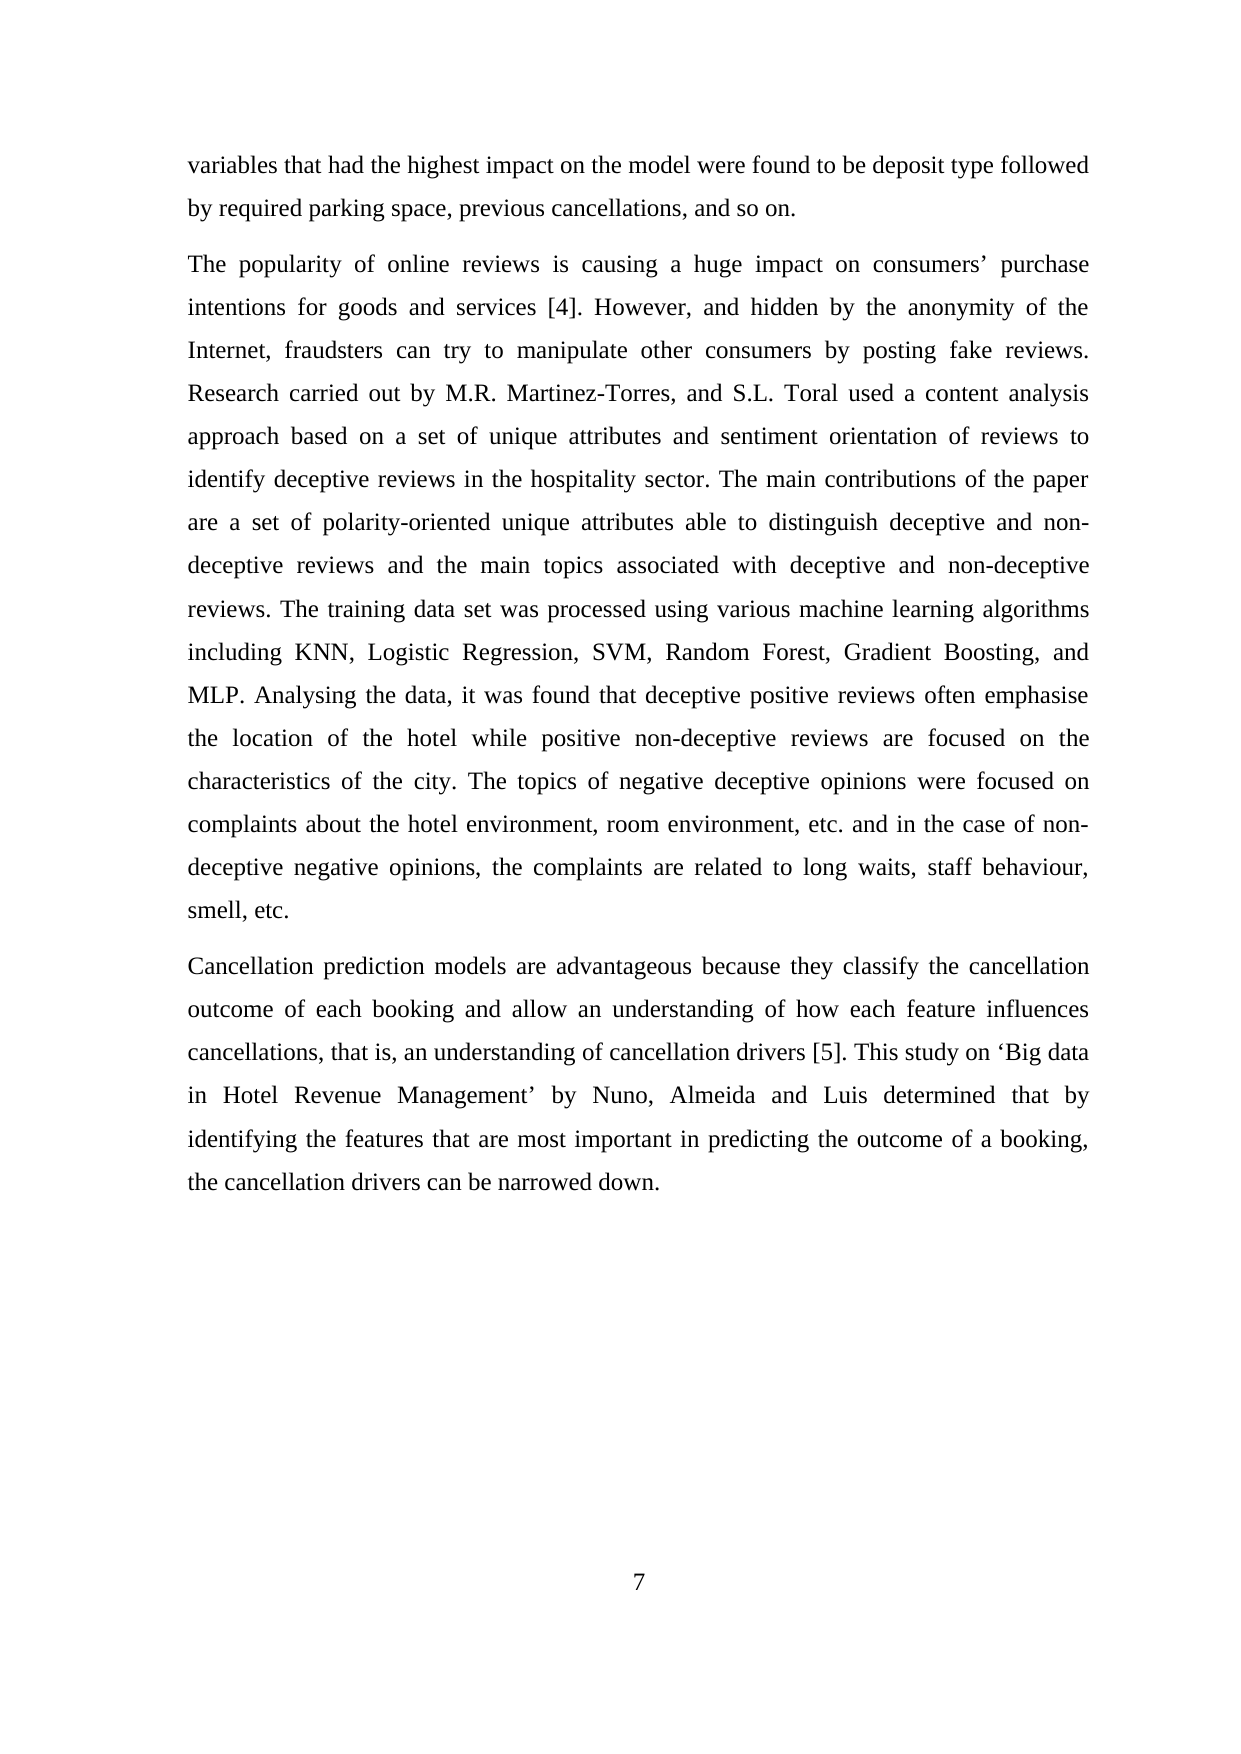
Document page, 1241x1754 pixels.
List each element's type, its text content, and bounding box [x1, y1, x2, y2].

text The popularity of online reviews is causing a huge impact on consumers’ purchase intentions for goods and services [4]. However, and hidden by the anonymity of the Internet, fraudsters can try to manipulate other consumers by posting fake reviews. Research carried out by M.R. Martinez-Torres, and S.L. Toral used a content analysis approach based on a set of unique attributes and sentiment orientation of reviews to identify deceptive reviews in the hospitality sector. The main contributions of the paper are a set of polarity-oriented unique attributes able to distinguish deceptive and non-deceptive reviews and the main topics associated with deceptive and non-deceptive reviews. The training data set was processed using various machine learning algorithms including KNN, Logistic Regression, SVM, Random Forest, Gradient Boosting, and MLP. Analysing the data, it was found that deceptive positive reviews often emphasise the location of the hotel while positive non-deceptive reviews are focused on the characteristics of the city. The topics of negative deceptive opinions were focused on complaints about the hotel environment, room environment, etc. and in the case of non-deceptive negative opinions, the complaints are related to long waits, staff behaviour, smell, etc. [187, 249, 1090, 924]
text Cancellation prediction models are advantageous because they classify the cancellation outcome of each booking and allow an understanding of how each feature influences cancellations, that is, an understanding of cancellation drivers [5]. This study on ‘Big data in Hotel Revenue Management’ by Nuno, Almeida and Luis determined that by identifying the features that are most important in predicting the outcome of a booking, the cancellation drivers can be narrowed down. [187, 951, 1090, 1196]
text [187, 150, 1090, 222]
